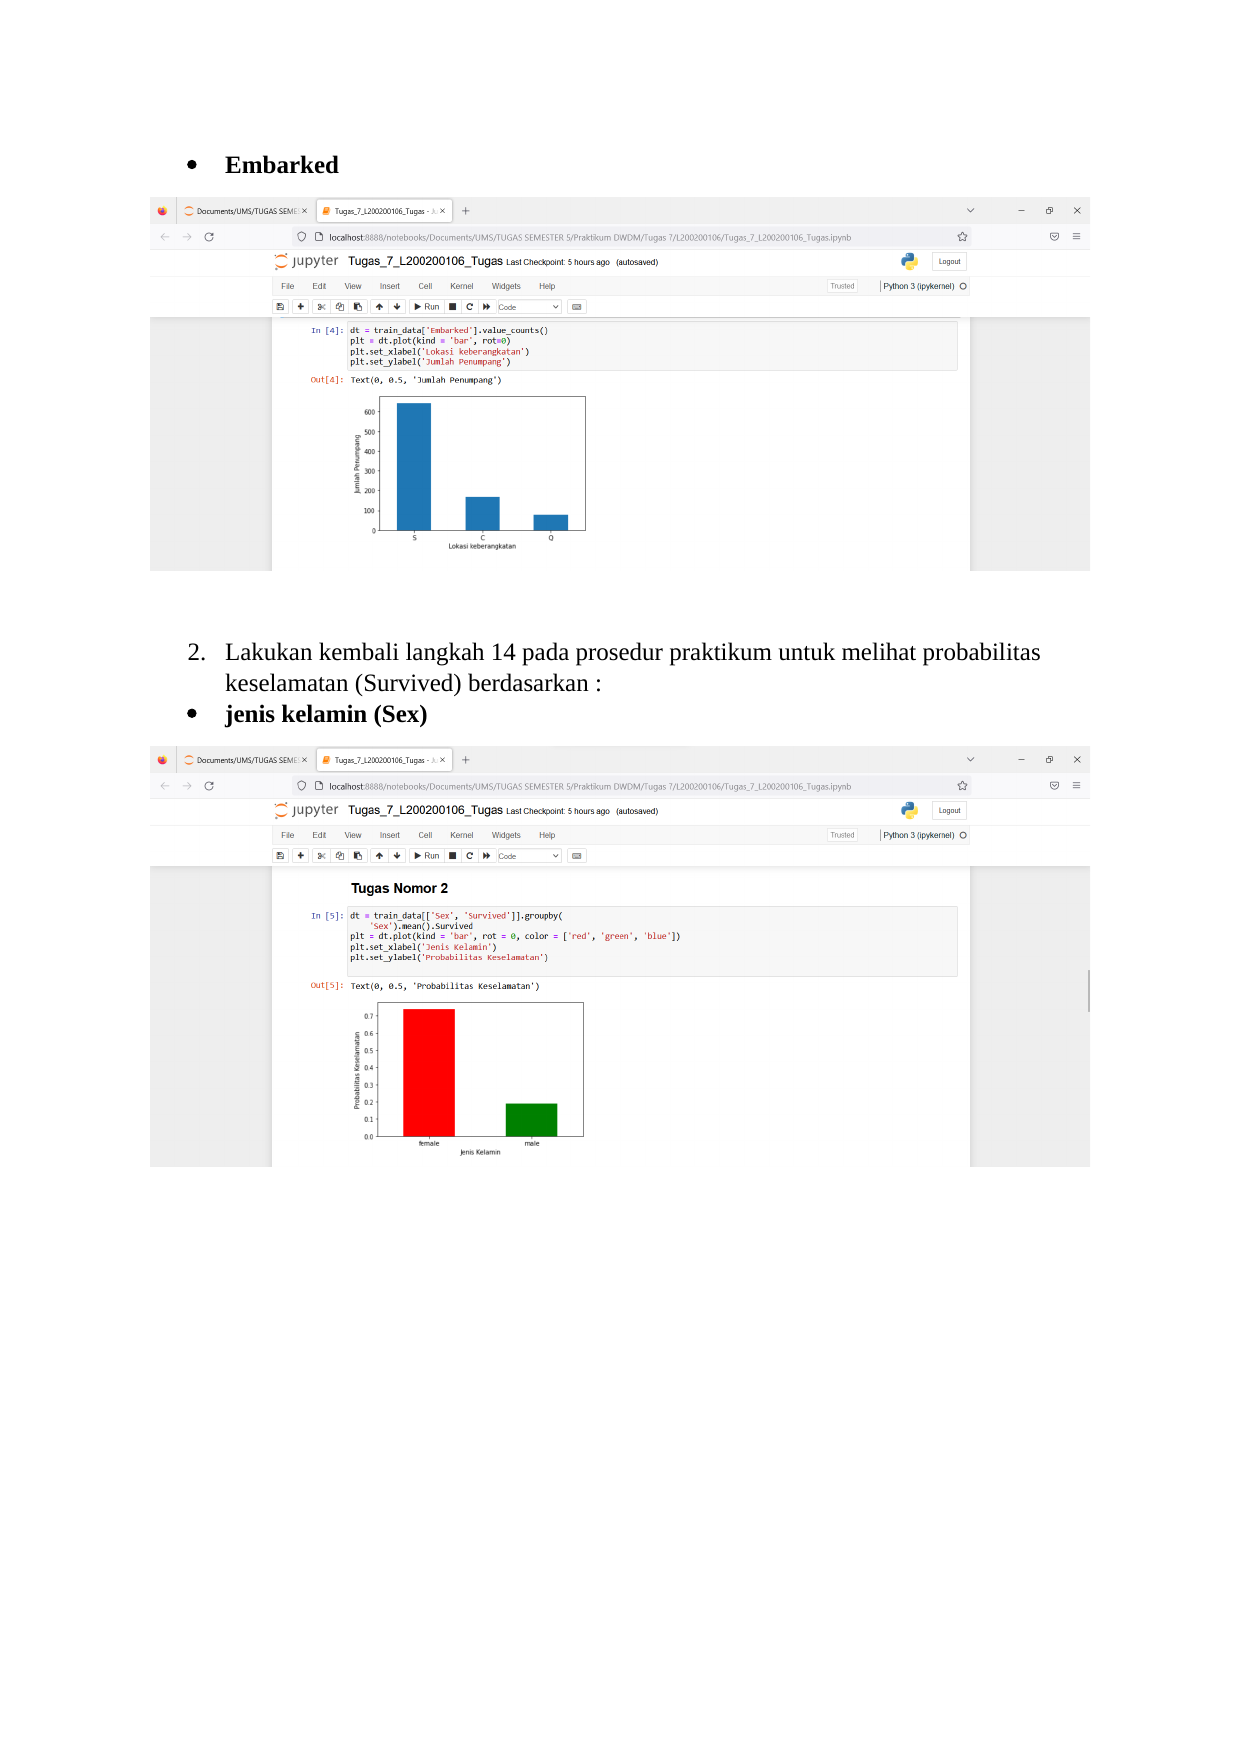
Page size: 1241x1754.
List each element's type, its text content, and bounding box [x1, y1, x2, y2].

list Lakukan kembali langkah 14 pada prosedur praktikum untuk melihat probabilitas keselamatan (Survived) berdasarkan : [187, 637, 1090, 696]
picture [150, 746, 1091, 1167]
list Embarked [187, 150, 1090, 179]
picture [150, 197, 1091, 571]
list jenis kelamin (Sex) [187, 699, 1090, 727]
